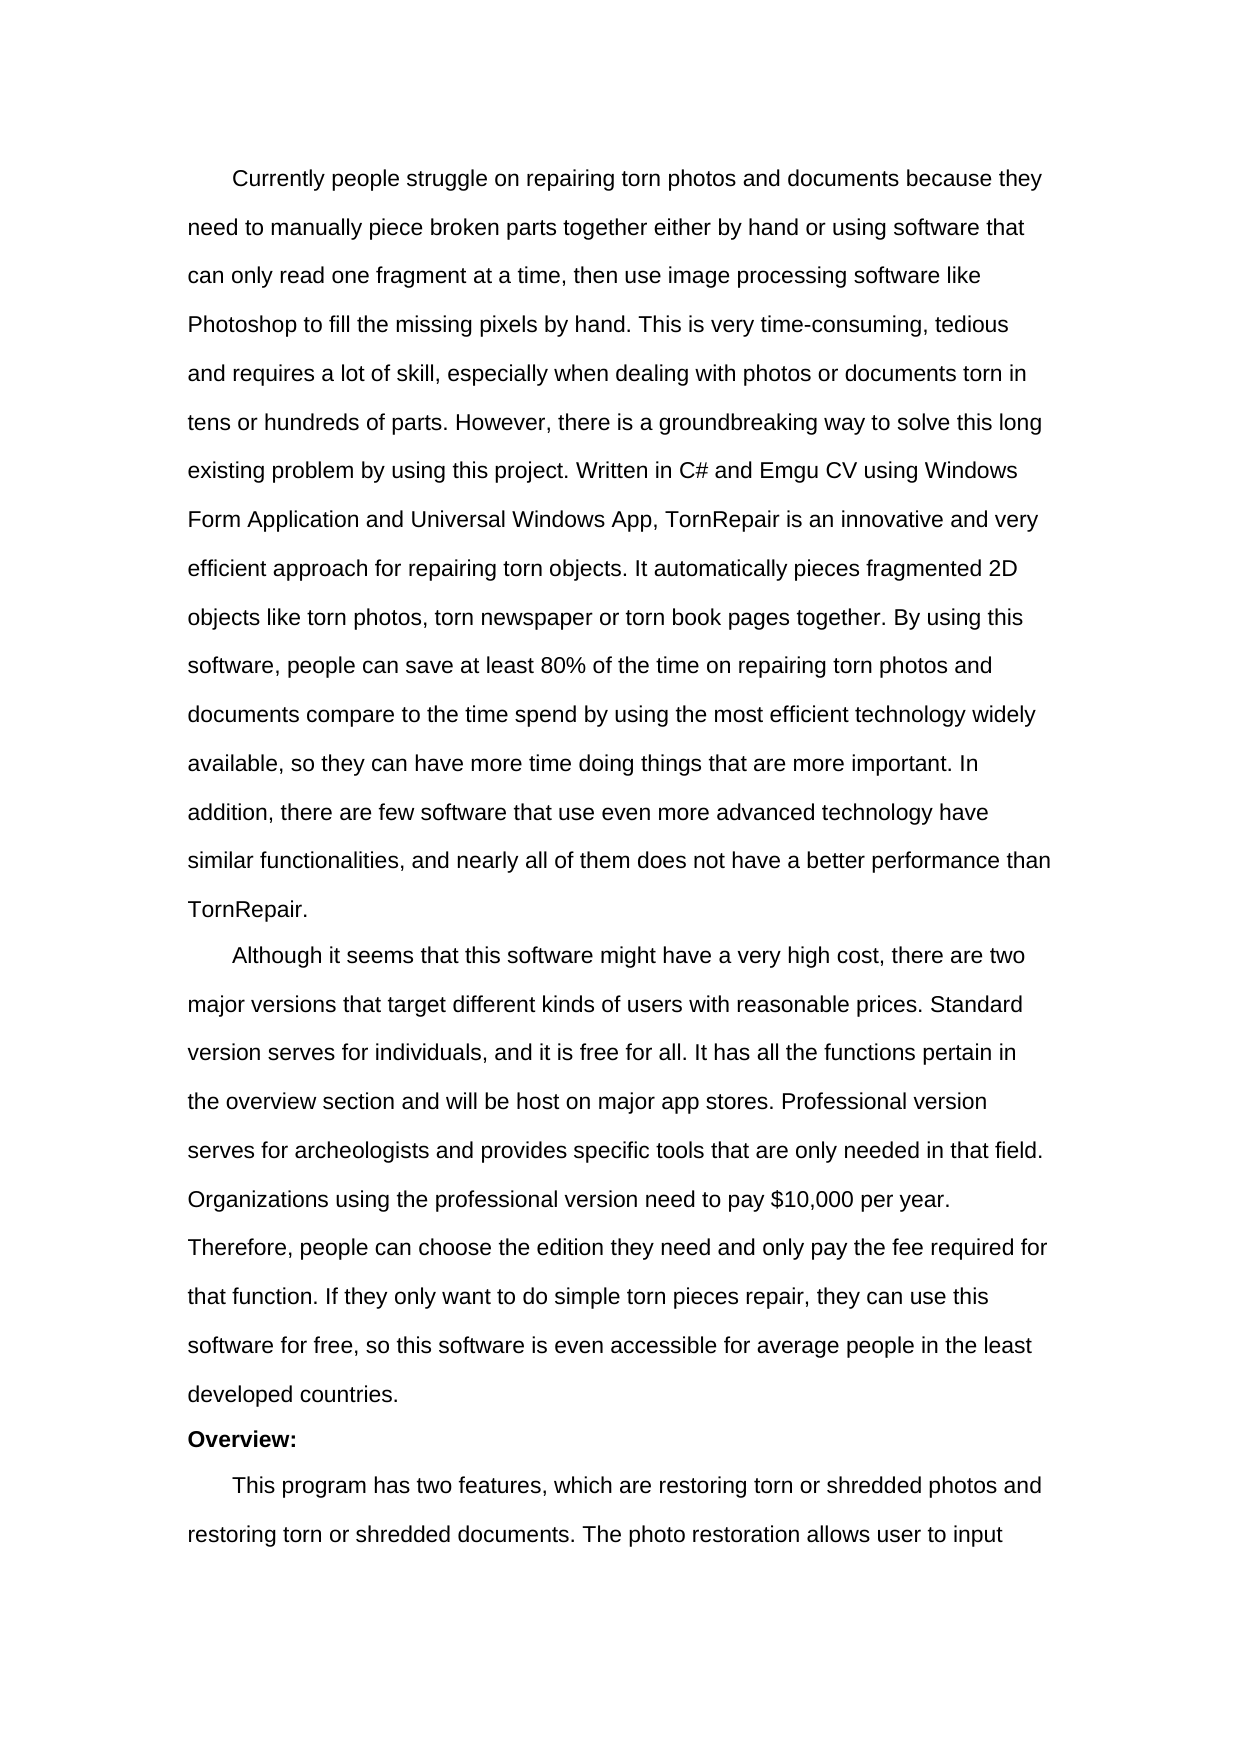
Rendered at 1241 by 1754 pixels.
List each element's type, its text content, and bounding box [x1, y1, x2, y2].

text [187, 1469, 1053, 1550]
text Overview: [187, 1423, 1053, 1456]
text Although it seems that this software might have a very high cost, there are two major versions that target different kinds of users with reasonable prices. Standard version serves for individuals, and it is free for all. It has all the functions pertain in the overview section and will be host on major app stores. Professional version serves for archeologists and provides specific tools that are only needed in that field. Organizations using the professional version need to pay $10,000 per year. Therefore, people can choose the edition they need and only pay the fee required for that function. If they only want to do simple torn pieces repair, they can use this software for free, so this software is even accessible for average people in the least developed countries. [187, 939, 1053, 1410]
text Currently people struggle on repairing torn photos and documents because they need to manually piece broken parts together either by hand or using software that can only read one fragment at a time, then use image processing software like Photoshop to fill the missing pixels by hand. This is very time-consuming, tedious and requires a lot of skill, especially when dealing with photos or documents torn in tens or hundreds of parts. However, there is a groundbreaking way to solve this long existing problem by using this project. Written in C# and Emgu CV using Windows Form Application and Universal Windows App, TornRepair is an innovative and very efficient approach for repairing torn objects. It automatically pieces fragmented 2D objects like torn photos, torn newspaper or torn book pages together. By using this software, people can save at least 80% of the time on repairing torn photos and documents compare to the time spend by using the most efficient technology widely available, so they can have more time doing things that are more important. In addition, there are few software that use even more advanced technology have similar functionalities, and nearly all of them does not have a better performance than TornRepair. [187, 162, 1053, 926]
